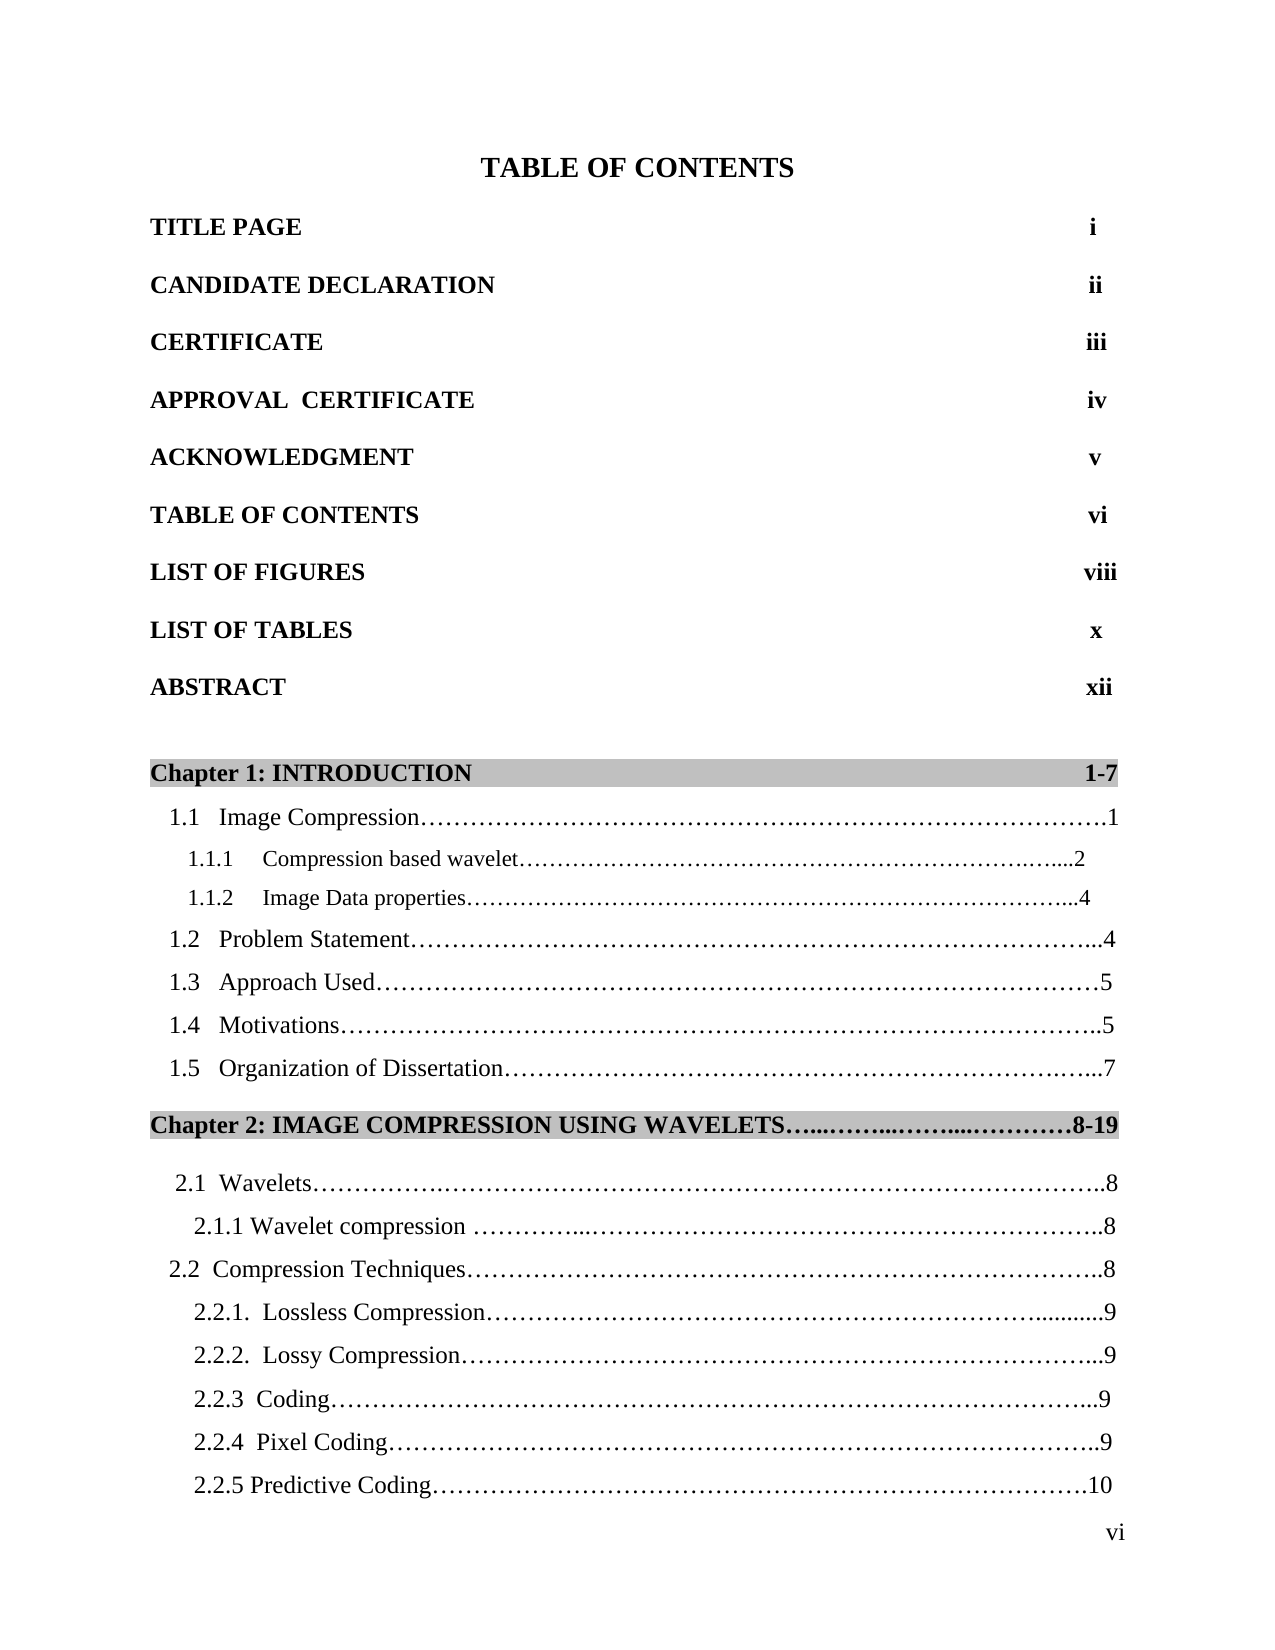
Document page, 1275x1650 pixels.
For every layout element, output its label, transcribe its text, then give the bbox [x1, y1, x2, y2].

text 2.2.2. Lossy Compression…………………………………………………………………...9 [150, 1341, 1125, 1369]
text TITLE PAGE i [150, 212, 1125, 241]
list Problem Statement………………………………………………………………………...4 [169, 924, 1125, 952]
text 1.5 Organization of Dissertation………………………………………………………….…...7 [150, 1053, 1125, 1082]
text CANDIDATE DECLARATION ii [150, 270, 1125, 298]
list Approach Used……………………………………………………………………………5 [169, 967, 1125, 996]
text 2.2 Compression Techniques…………………………………………………………………..8 [150, 1254, 1125, 1283]
text TABLE OF CONTENTS [150, 150, 1125, 183]
text 2.2.3 Coding………………………………………………………………………………...9 [150, 1384, 1125, 1412]
text ABSTRACT xii [150, 672, 1125, 701]
text LIST OF FIGURES viii [150, 557, 1125, 586]
text Chapter 1: INTRODUCTION 1-7 [150, 758, 1125, 787]
list Motivations………………………………………………………………………………..5 [169, 1010, 1125, 1039]
text TABLE OF CONTENTS vi [150, 500, 1125, 528]
text 2.2.4 Pixel Coding…………………………………………………………………………..9 [150, 1427, 1125, 1456]
list Compression based wavelet………………………………………………………….…....2 [187, 845, 1125, 871]
text 2.1 Wavelets…………….……………………………………………………………………..8 [150, 1168, 1125, 1197]
text 2.2.5 Predictive Coding…………………………………………………………………….10 [150, 1470, 1125, 1499]
list Image Data properties……………………………………………………………………...4 [187, 884, 1125, 911]
text 2.1.1 Wavelet compression …………...……………………………………………………..8 [150, 1211, 1125, 1240]
text LIST OF TABLES x [150, 615, 1125, 643]
text CERTIFICATE iii [150, 327, 1125, 356]
text 2.2.1. Lossless Compression…………………………………………………………...........9 [150, 1297, 1125, 1326]
text ACKNOWLEDGMENT v [150, 442, 1125, 471]
list Image Compression……………………………………….……………………………….1 [169, 802, 1125, 830]
text APPROVAL CERTIFICATE iv [150, 385, 1125, 413]
